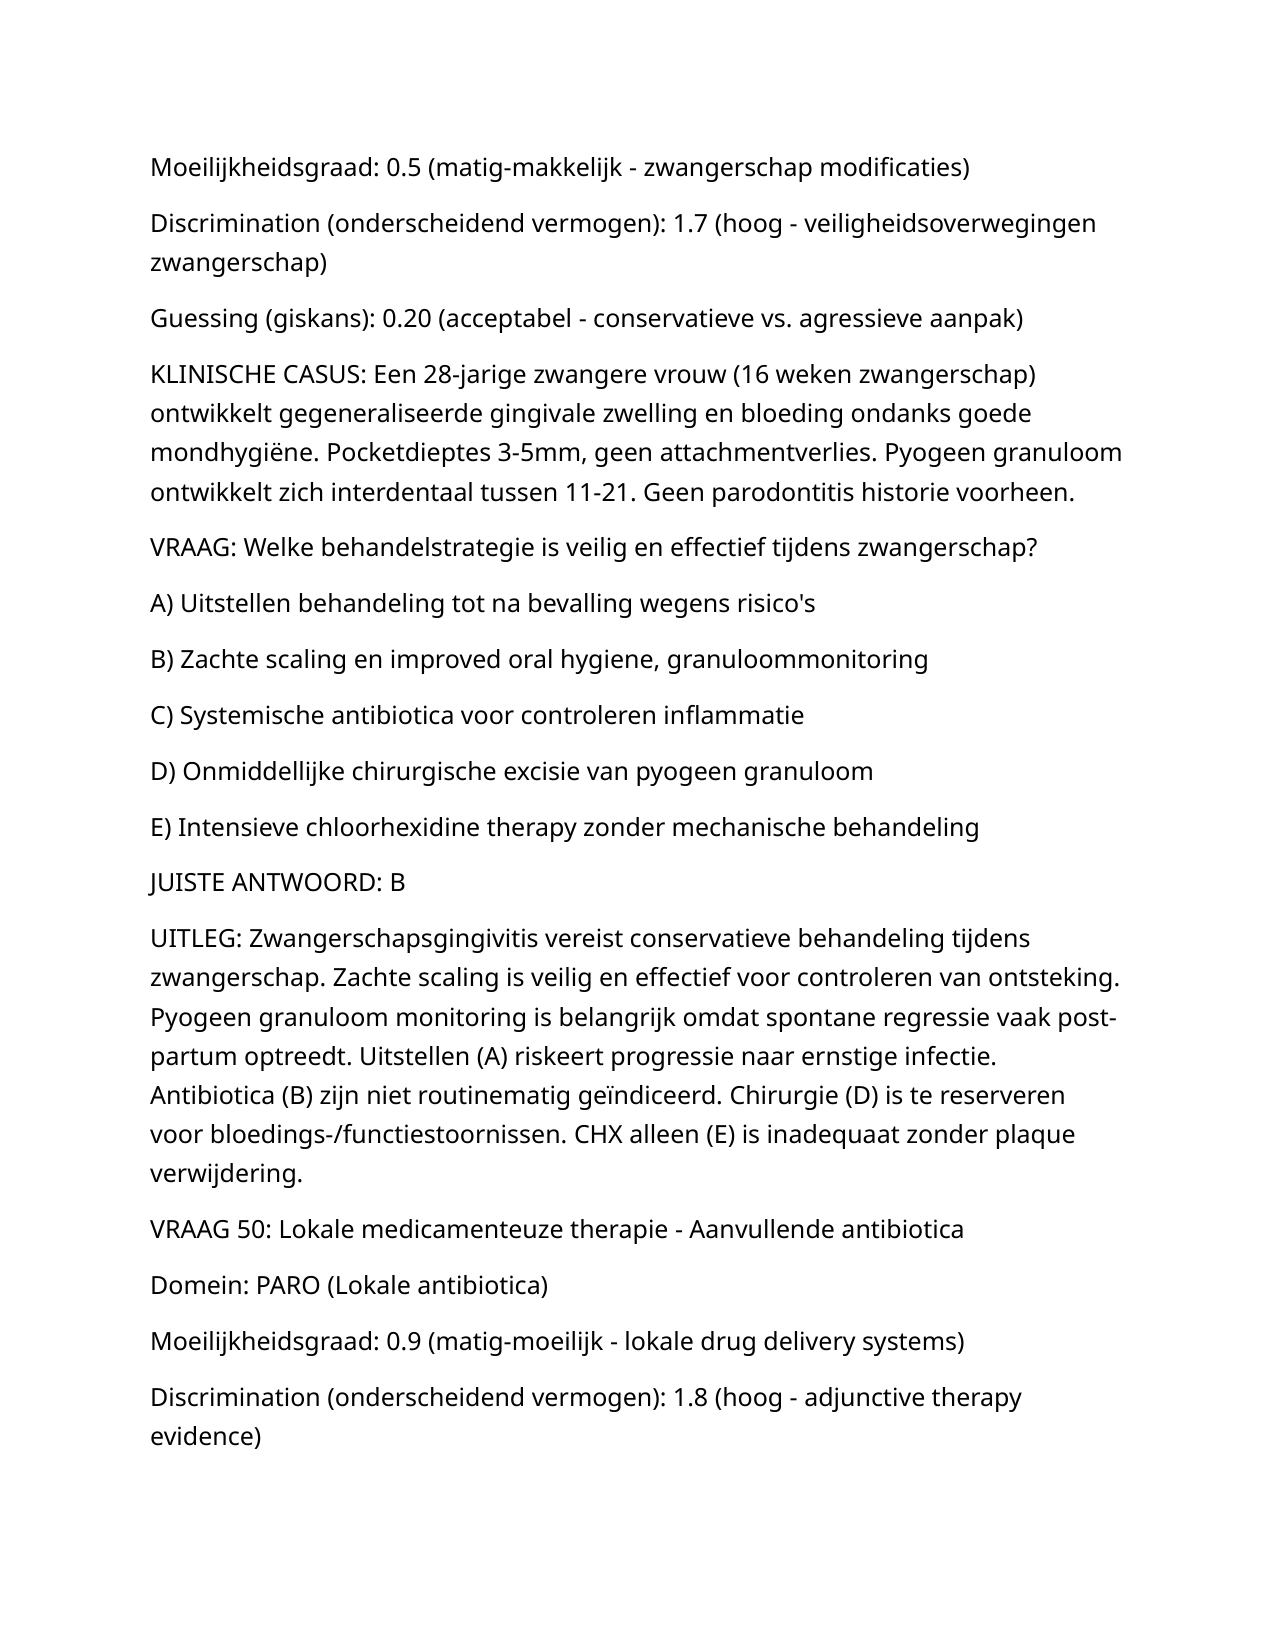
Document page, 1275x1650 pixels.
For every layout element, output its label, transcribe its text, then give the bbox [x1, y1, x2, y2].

text JUISTE ANTWOORD: B [150, 865, 1125, 899]
text UITLEG: Zwangerschapsgingivitis vereist conservatieve behandeling tijdens zwangerschap. Zachte scaling is veilig en effectief voor controleren van ontsteking. Pyogeen granuloom monitoring is belangrijk omdat spontane regressie vaak post-partum optreedt. Uitstellen (A) riskeert progressie naar ernstige infectie. Antibiotica (B) zijn niet routinematig geïndiceerd. Chirurgie (D) is te reserveren voor bloedings-/functiestoornissen. CHX alleen (E) is inadequaat zonder plaque verwijdering. [150, 921, 1125, 1190]
text Moeilijkheidsgraad: 0.9 (matig-moeilijk - lokale drug delivery systems) [150, 1323, 1125, 1357]
text KLINISCHE CASUS: Een 28-jarige zwangere vrouw (16 weken zwangerschap) ontwikkelt gegeneraliseerde gingivale zwelling en bloeding ondanks goede mondhygiëne. Pocketdieptes 3-5mm, geen attachmentverlies. Pyogeen granuloom ontwikkelt zich interdentaal tussen 11-21. Geen parodontitis historie voorheen. [150, 357, 1125, 508]
text VRAAG: Welke behandelstrategie is veilig en effectief tijdens zwangerschap? [150, 530, 1125, 564]
text B) Zachte scaling en improved oral hygiene, granuloommonitoring [150, 642, 1125, 676]
text Moeilijkheidsgraad: 0.5 (matig-makkelijk - zwangerschap modificaties) [150, 150, 1125, 184]
text Domein: PARO (Lokale antibiotica) [150, 1267, 1125, 1302]
text Guessing (giskans): 0.20 (acceptabel - conservatieve vs. agressieve aanpak) [150, 301, 1125, 335]
text VRAAG 50: Lokale medicamenteuze therapie - Aanvullende antibiotica [150, 1212, 1125, 1246]
text Discrimination (onderscheidend vermogen): 1.7 (hoog - veiligheidsoverwegingen zwangerschap) [150, 206, 1125, 279]
text Discrimination (onderscheidend vermogen): 1.8 (hoog - adjunctive therapy evidence) [150, 1379, 1125, 1452]
text D) Onmiddellijke chirurgische excisie van pyogeen granuloom [150, 753, 1125, 787]
text C) Systemische antibiotica voor controleren inflammatie [150, 697, 1125, 732]
text A) Uitstellen behandeling tot na bevalling wegens risico's [150, 586, 1125, 620]
text E) Intensieve chloorhexidine therapy zonder mechanische behandeling [150, 809, 1125, 843]
